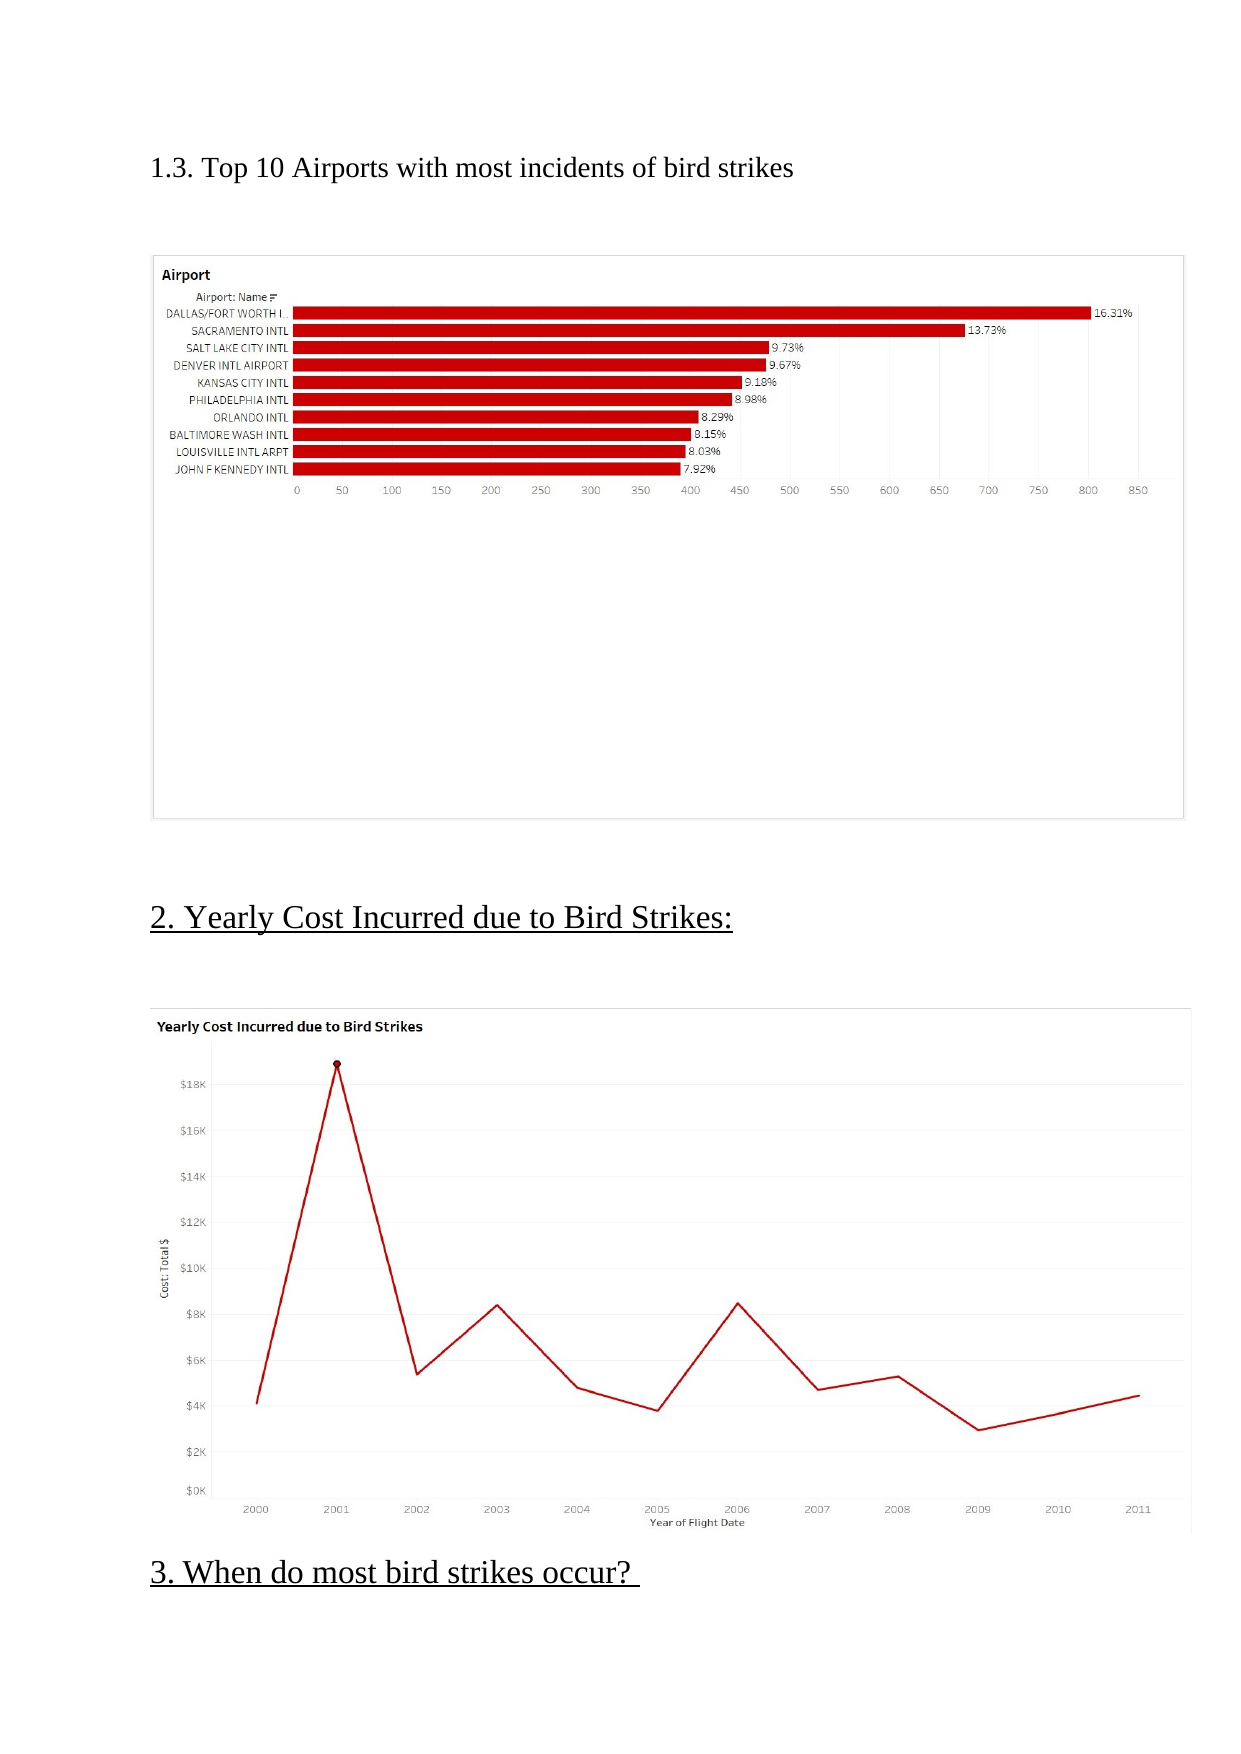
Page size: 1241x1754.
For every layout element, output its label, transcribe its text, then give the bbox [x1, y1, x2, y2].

text 2. Yearly Cost Incurred due to Bird Strikes: [150, 897, 1090, 936]
picture [150, 1008, 1192, 1534]
text 1.3. Top 10 Airports with most incidents of bird strikes [150, 150, 1090, 183]
text 3. When do most bird strikes occur? [150, 1552, 1090, 1591]
picture [150, 255, 1187, 821]
